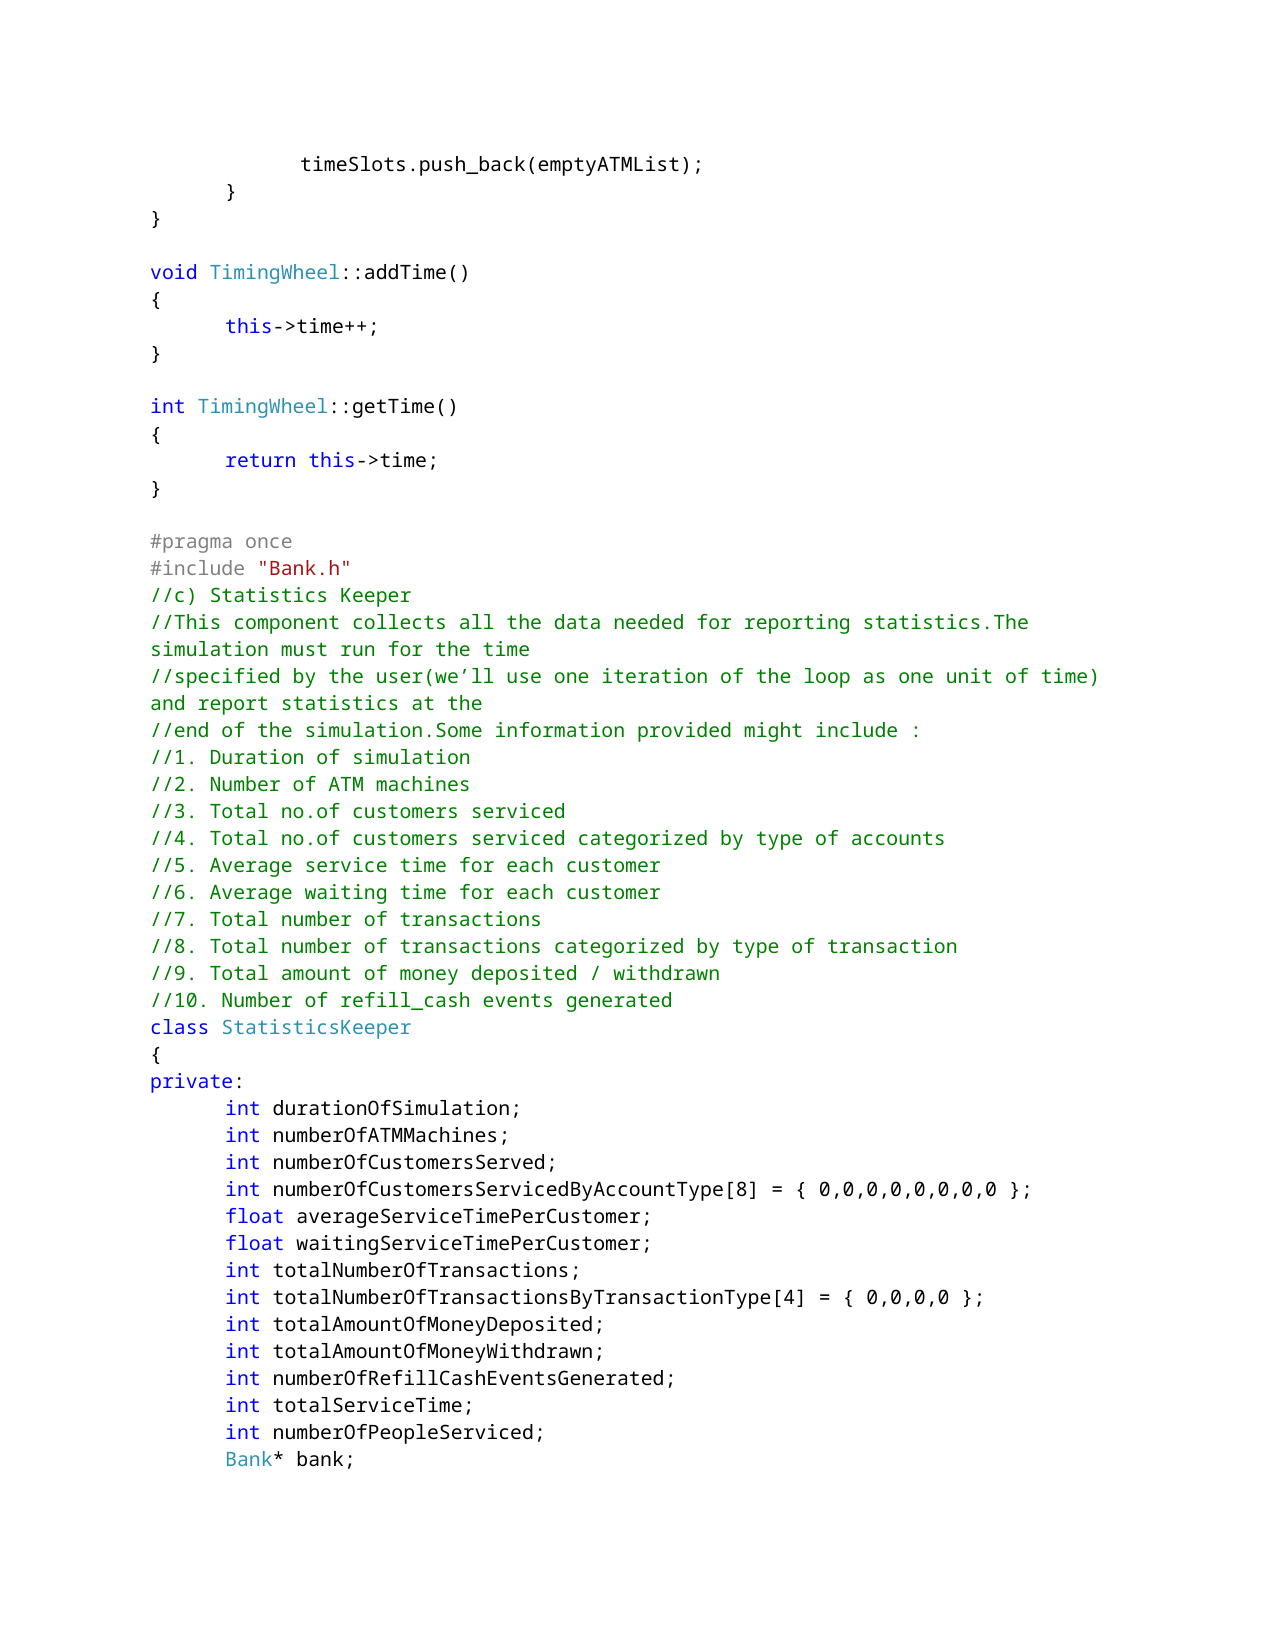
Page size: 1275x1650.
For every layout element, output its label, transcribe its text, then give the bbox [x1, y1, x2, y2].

text int totalAmountOfMoneyDeposited; [150, 1310, 1125, 1337]
text //3. Total no.of customers serviced [150, 797, 1125, 824]
text int numberOfCustomersServed; [150, 1148, 1125, 1175]
text //specified by the user(we’ll use one iteration of the loop as one unit of time) and report statistics at the [150, 663, 1125, 717]
text //7. Total number of transactions [150, 905, 1125, 932]
text #pragma once [150, 528, 1125, 555]
text Bank* bank; [150, 1445, 1125, 1472]
text //9. Total amount of money deposited / withdrawn [150, 959, 1125, 986]
text int totalServiceTime; [150, 1391, 1125, 1418]
text timeSlots.push_back(emptyATMList); [150, 150, 1125, 177]
text //This component collects all the data needed for reporting statistics.The simulation must run for the time [150, 609, 1125, 663]
text //end of the simulation.Some information provided might include : [150, 717, 1125, 743]
text this->time++; [150, 312, 1125, 339]
text int totalNumberOfTransactionsByTransactionType[4] = { 0,0,0,0 }; [150, 1283, 1125, 1310]
text } [150, 339, 1125, 366]
text //c) Statistics Keeper [150, 582, 1125, 609]
text int totalNumberOfTransactions; [150, 1256, 1125, 1283]
text } [150, 177, 1125, 204]
text int totalAmountOfMoneyWithdrawn; [150, 1337, 1125, 1364]
text int numberOfRefillCashEventsGenerated; [150, 1364, 1125, 1391]
text //8. Total number of transactions categorized by type of transaction [150, 932, 1125, 959]
text return this->time; [150, 447, 1125, 474]
text //10. Number of refill_cash events generated [150, 986, 1125, 1013]
text float averageServiceTimePerCustomer; [150, 1202, 1125, 1229]
text void TimingWheel::addTime() [150, 258, 1125, 285]
text //6. Average waiting time for each customer [150, 878, 1125, 905]
text int durationOfSimulation; [150, 1094, 1125, 1121]
text //5. Average service time for each customer [150, 851, 1125, 878]
text int TimingWheel::getTime() [150, 393, 1125, 420]
text //4. Total no.of customers serviced categorized by type of accounts [150, 824, 1125, 851]
text float waitingServiceTimePerCustomer; [150, 1229, 1125, 1256]
text int numberOfPeopleServiced; [150, 1418, 1125, 1445]
text //2. Number of ATM machines [150, 771, 1125, 797]
text } [150, 204, 1125, 231]
text #include "Bank.h" [150, 555, 1125, 582]
text { [150, 420, 1125, 447]
text class StatisticsKeeper [150, 1013, 1125, 1040]
text { [150, 285, 1125, 312]
text //1. Duration of simulation [150, 743, 1125, 771]
text { [150, 1040, 1125, 1067]
text int numberOfCustomersServicedByAccountType[8] = { 0,0,0,0,0,0,0,0 }; [150, 1175, 1125, 1202]
text int numberOfATMMachines; [150, 1121, 1125, 1148]
text private: [150, 1067, 1125, 1094]
text } [150, 474, 1125, 501]
